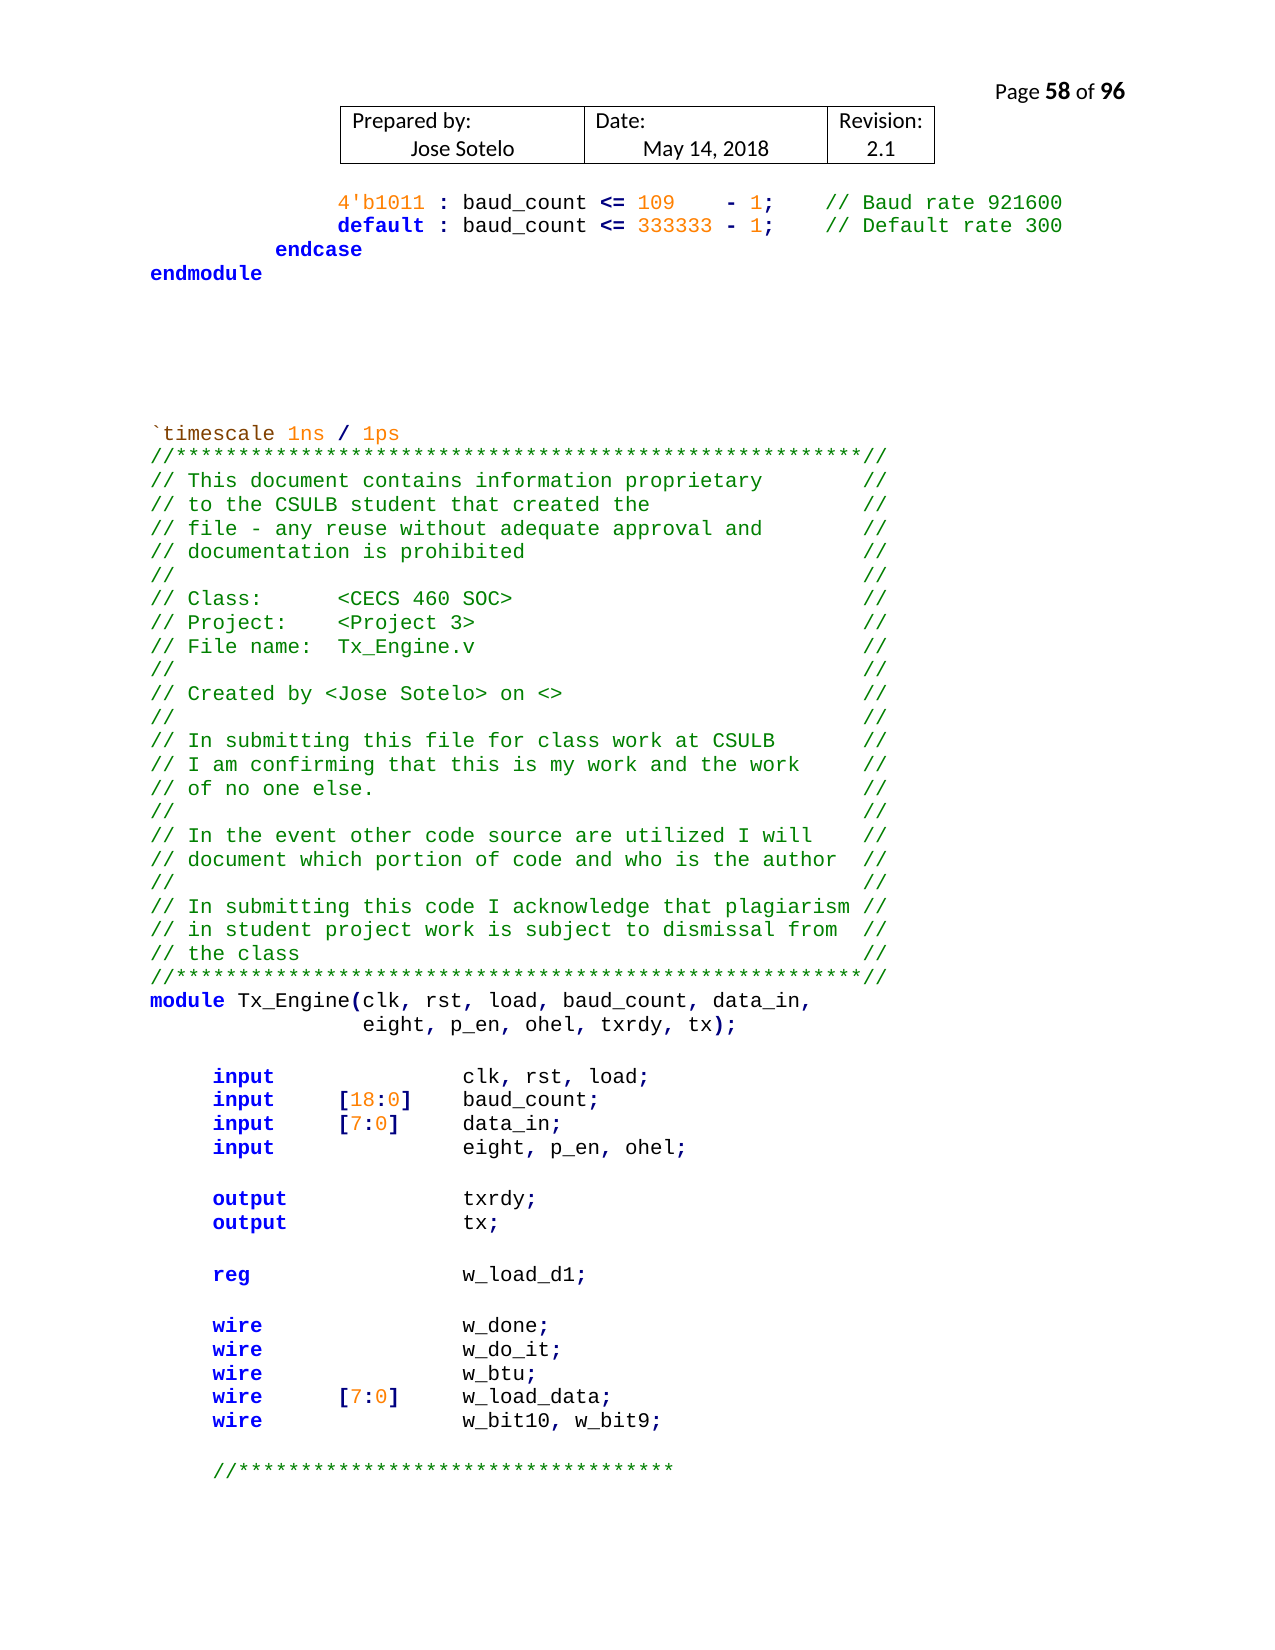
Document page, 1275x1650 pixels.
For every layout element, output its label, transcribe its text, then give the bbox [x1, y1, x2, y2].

text input clk, rst, load; [150, 1066, 1125, 1089]
text default : baud_count <= 333333 - 1; // Default rate 300 [150, 215, 1125, 239]
text wire w_done; [150, 1315, 1125, 1339]
text wire w_do_it; [150, 1339, 1125, 1363]
text // documentation is prohibited // [150, 541, 1125, 565]
text // In the event other code source are utilized I will // [150, 825, 1125, 848]
text reg w_load_d1; [150, 1264, 1125, 1287]
text 4'b1011 : baud_count <= 109 - 1; // Baud rate 921600 [150, 192, 1125, 215]
text // In submitting this code I acknowledge that plagiarism // [150, 896, 1125, 919]
text // This document contains information proprietary // [150, 470, 1125, 494]
text wire w_bit10, w_bit9; [150, 1410, 1125, 1433]
text `timescale 1ns / 1ps [150, 423, 1125, 447]
text // Class: <CECS 460 SOC> // [150, 588, 1125, 612]
text // // [150, 801, 1125, 825]
text input eight, p_en, ohel; [150, 1137, 1125, 1160]
text wire [7:0] w_load_data; [150, 1386, 1125, 1410]
text //*******************************************************// [150, 967, 1125, 990]
text //*******************************************************// [150, 447, 1125, 470]
text input [18:0] baud_count; [150, 1089, 1125, 1113]
text endcase [150, 239, 1125, 263]
text // // [150, 659, 1125, 683]
text output txrdy; [150, 1188, 1125, 1212]
text output tx; [150, 1212, 1125, 1236]
text // in student project work is subject to dismissal from // [150, 919, 1125, 943]
text wire w_btu; [150, 1363, 1125, 1386]
text // file - any reuse without adequate approval and // [150, 517, 1125, 541]
text // to the CSULB student that created the // [150, 494, 1125, 517]
text eight, p_en, ohel, txrdy, tx); [150, 1014, 1125, 1038]
text // of no one else. // [150, 778, 1125, 801]
text // // [150, 565, 1125, 588]
text // In submitting this file for class work at CSULB // [150, 730, 1125, 754]
text endmodule [150, 263, 1125, 286]
text // // [150, 872, 1125, 896]
text input [7:0] data_in; [150, 1113, 1125, 1137]
text module Tx_Engine(clk, rst, load, baud_count, data_in, [150, 990, 1125, 1014]
text //*********************************** [150, 1462, 1125, 1485]
text // document which portion of code and who is the author // [150, 848, 1125, 872]
text // Created by <Jose Sotelo> on <> // [150, 683, 1125, 707]
text // File name: Tx_Engine.v // [150, 636, 1125, 659]
text // // [150, 707, 1125, 730]
text // Project: <Project 3> // [150, 612, 1125, 636]
text // the class // [150, 943, 1125, 967]
text // I am confirming that this is my work and the work // [150, 754, 1125, 778]
